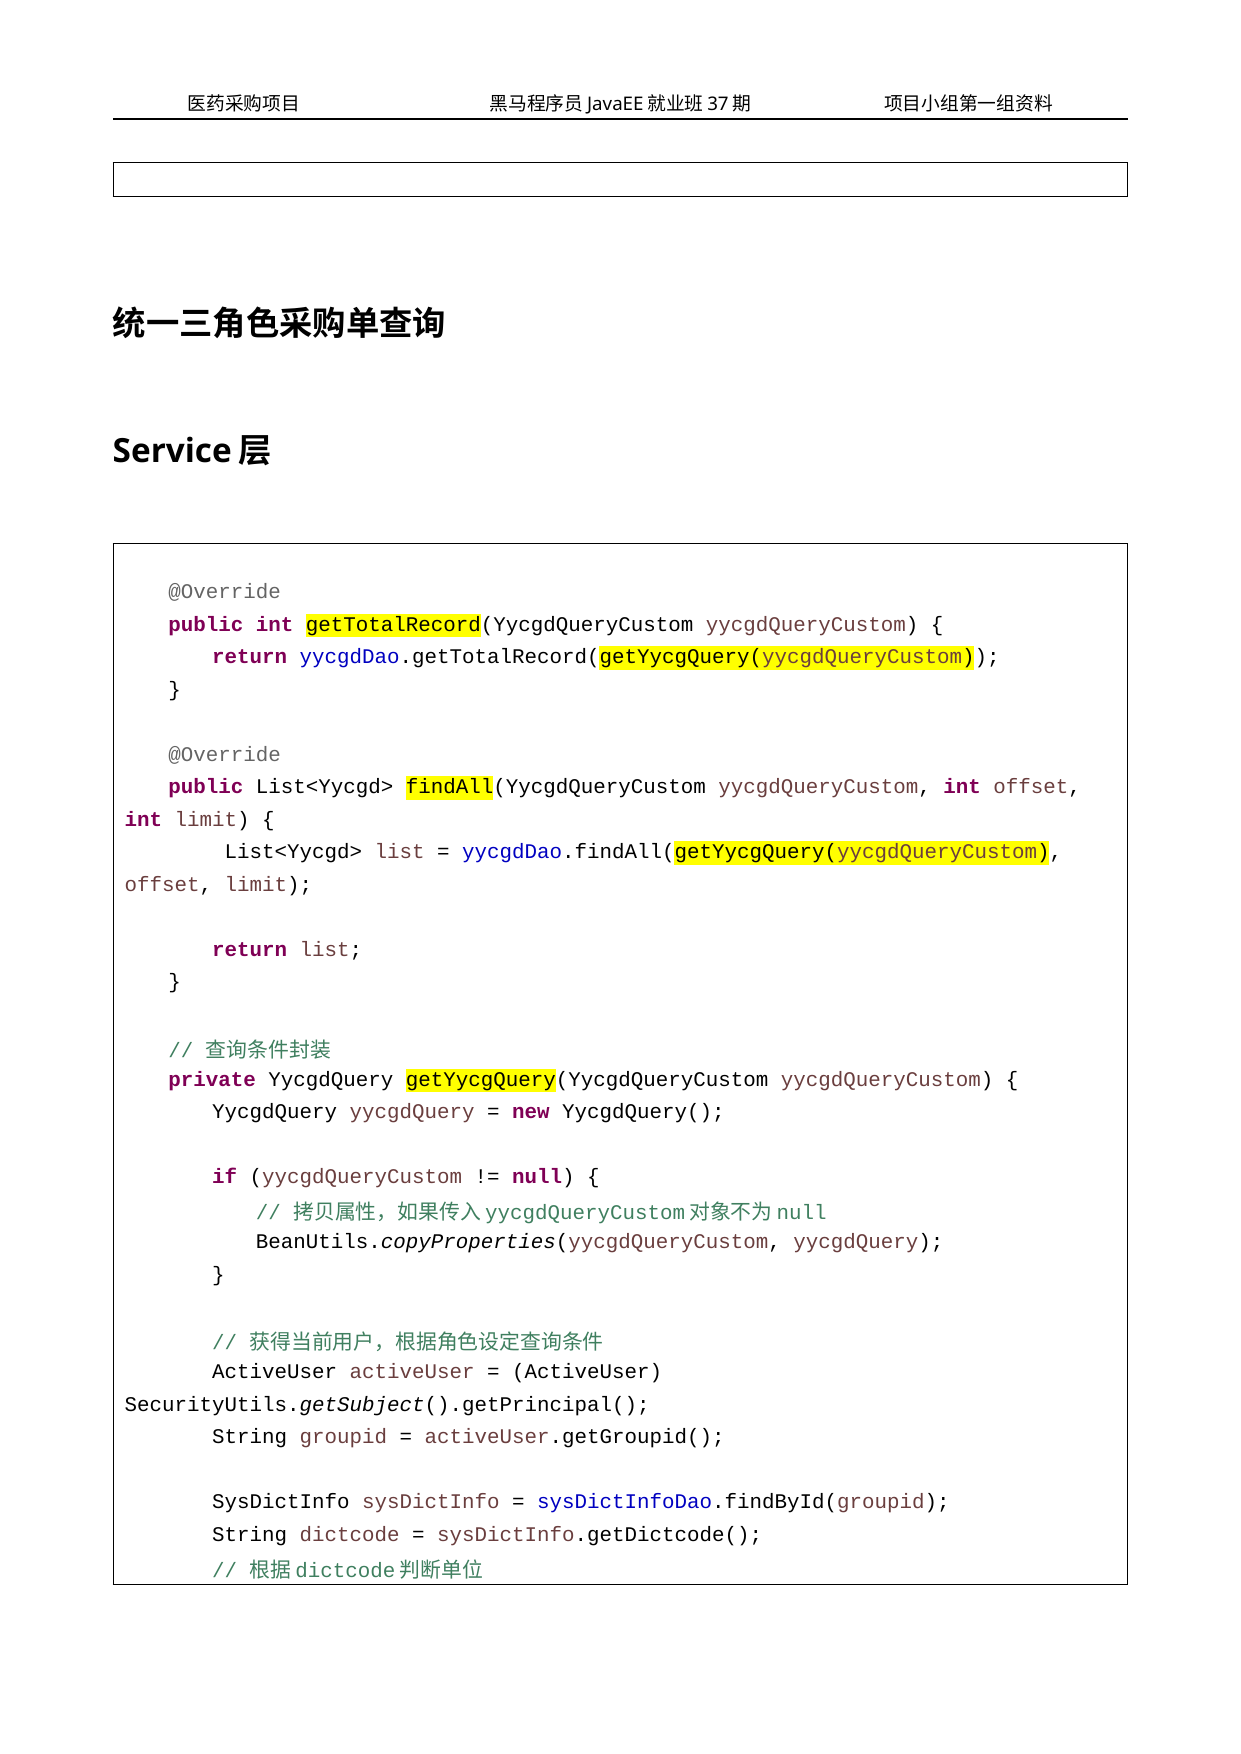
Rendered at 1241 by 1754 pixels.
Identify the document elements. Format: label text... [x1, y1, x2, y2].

subtitle 统一三角色采购单查询 [112, 289, 1128, 354]
subtitle Service层 [112, 416, 1128, 481]
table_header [114, 163, 1127, 196]
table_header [114, 544, 1127, 1584]
